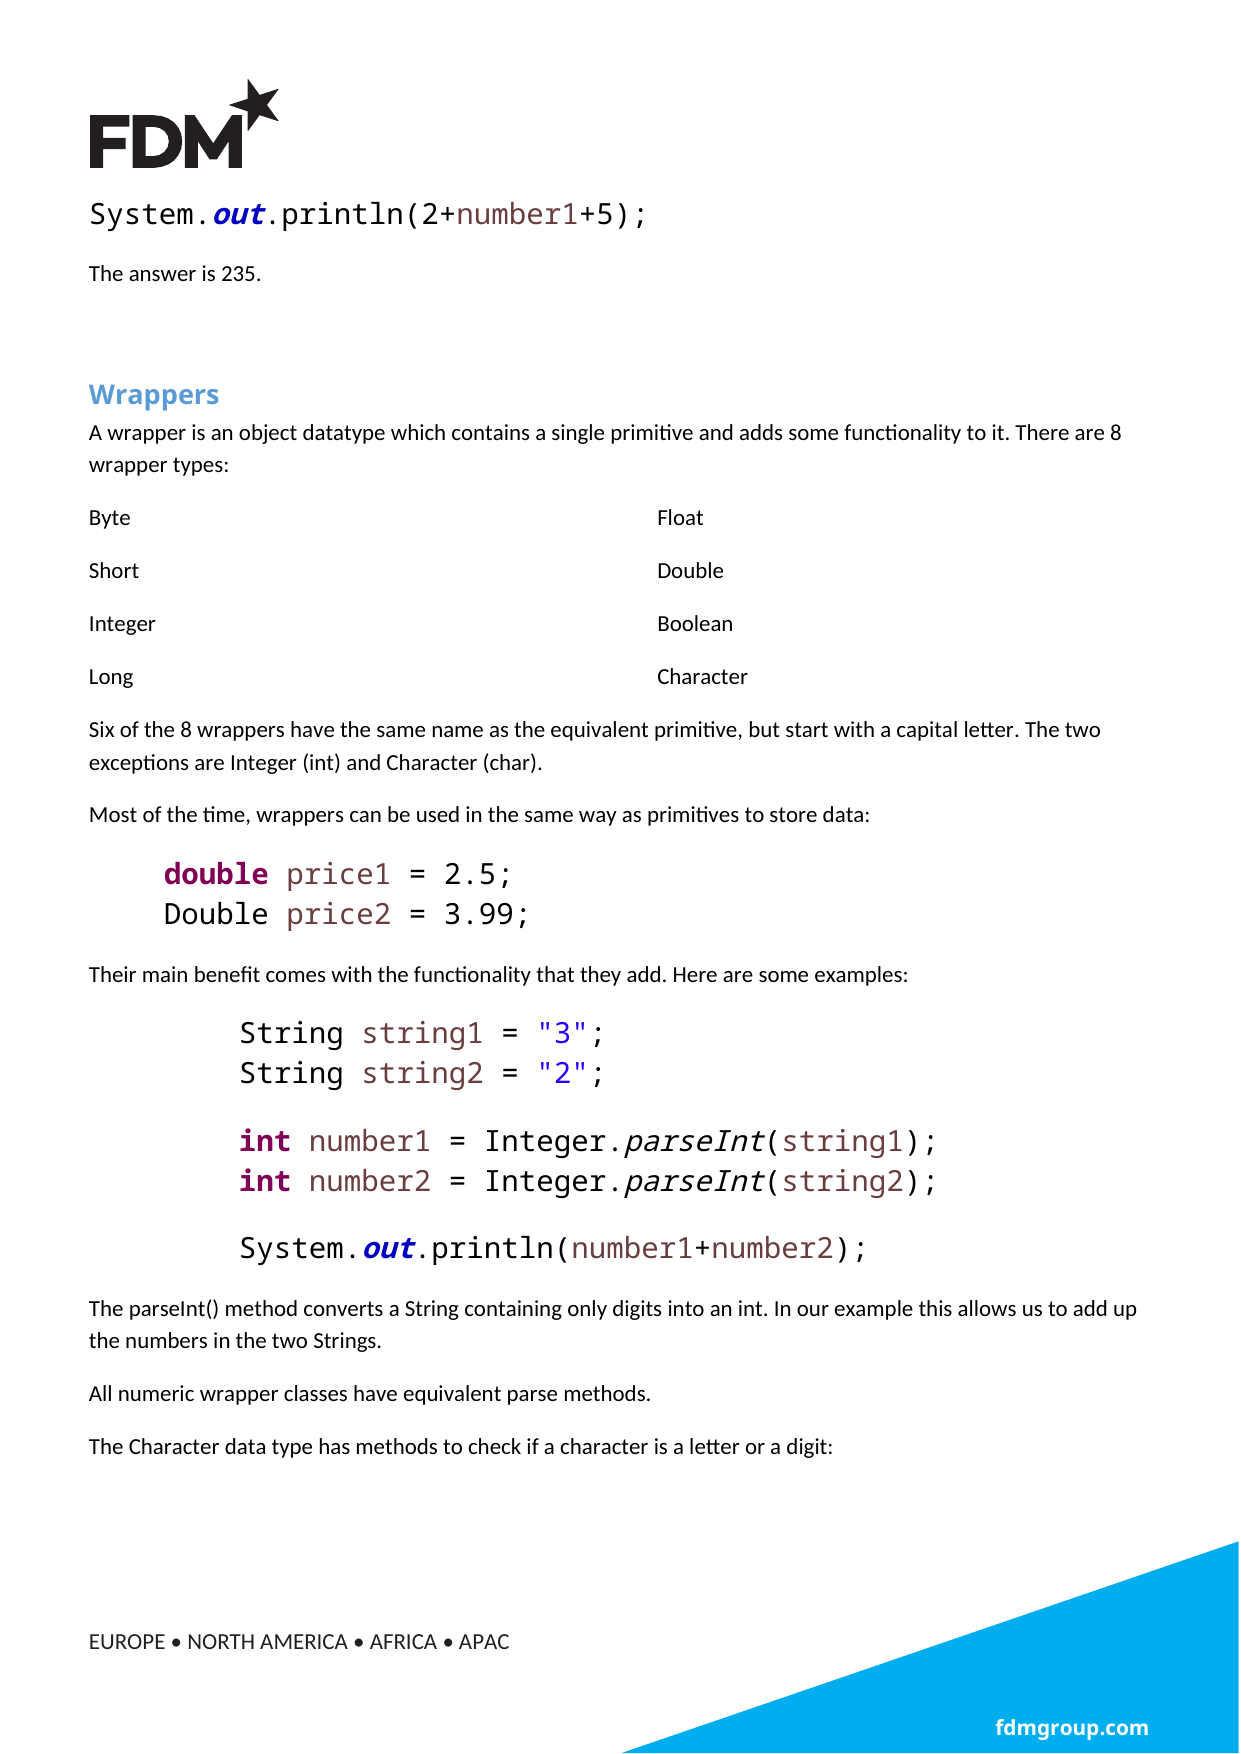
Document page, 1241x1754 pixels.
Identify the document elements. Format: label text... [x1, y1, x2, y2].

text Integer [89, 609, 583, 637]
text The parseInt() method converts a String containing only digits into an int. In our example this allows us to add up the numbers in the two Strings. [89, 1294, 1152, 1354]
text String string2 = "2"; [89, 1052, 1152, 1092]
text double price1 = 2.5; [89, 854, 1152, 893]
text Their main benefit comes with the functionality that they add. Here are some examples: [89, 960, 1152, 988]
text System.out.println(number1+number2); [89, 1228, 1152, 1267]
text Six of the 8 wrappers have the same name as the equivalent primitive, but start with a capital letter. The two exceptions are Integer (int) and Character (char). [89, 715, 1152, 776]
text int number2 = Integer.parseInt(string2); [89, 1160, 1152, 1199]
text Float [657, 503, 1152, 531]
text Long [89, 662, 583, 690]
text Boolean [657, 609, 1152, 637]
text The answer is 235. [89, 259, 1152, 287]
text Byte [89, 503, 583, 531]
text String string1 = "3"; [89, 1013, 1152, 1052]
text The Character data type has methods to check if a character is a letter or a digit: [89, 1432, 1152, 1460]
text Double [657, 556, 1152, 584]
text Double price2 = 3.99; [89, 893, 1152, 933]
text System.out.println(2+number1+5); [89, 193, 1152, 233]
text A wrapper is an object datatype which contains a single primitive and adds some functionality to it. There are 8 wrapper types: [89, 418, 1152, 478]
text Most of the time, wrappers can be used in the same way as primitives to store data: [89, 801, 1152, 829]
subtitle Wrappers [89, 376, 1152, 413]
text All numeric wrapper classes have equivalent parse methods. [89, 1379, 1152, 1407]
text int number1 = Integer.parseInt(string1); [89, 1120, 1152, 1160]
text Short [89, 556, 583, 584]
text Character [657, 662, 1152, 690]
